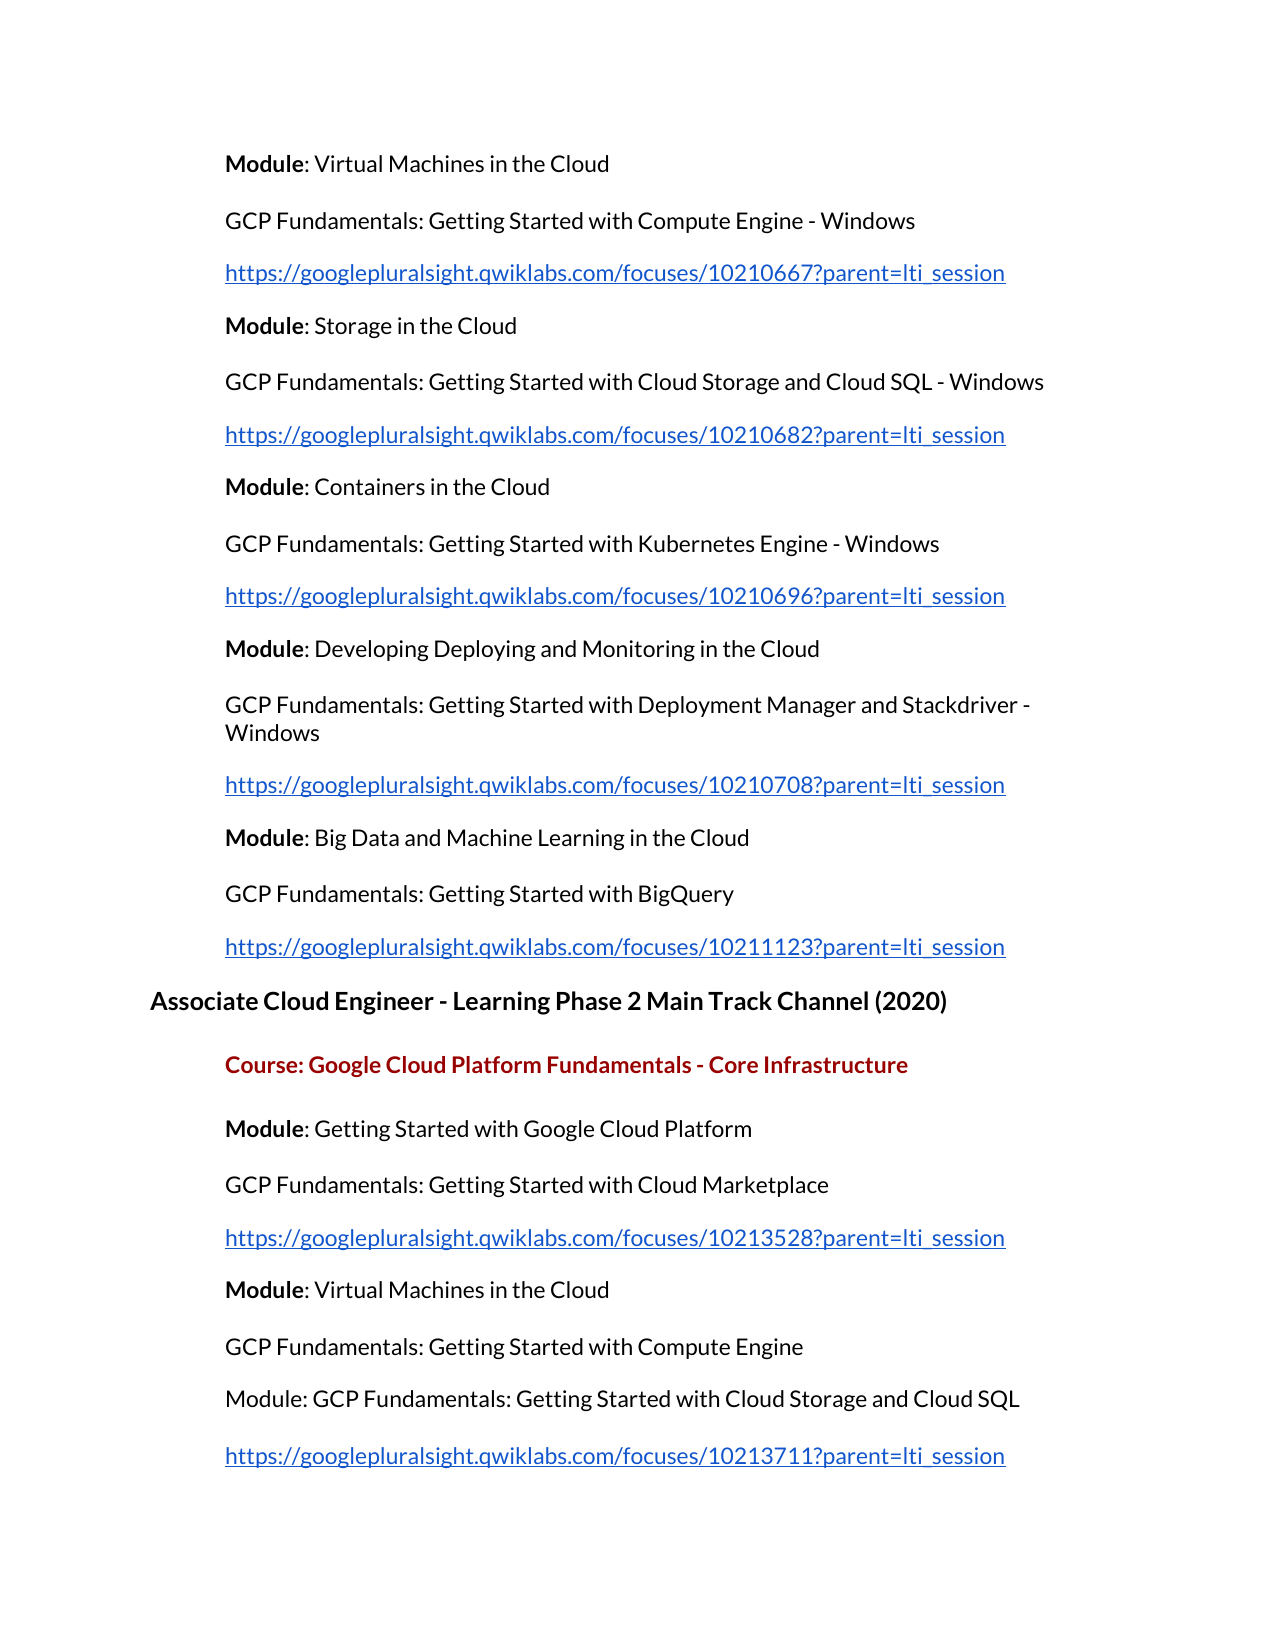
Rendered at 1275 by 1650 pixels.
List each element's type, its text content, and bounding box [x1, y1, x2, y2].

text Module: GCP Fundamentals: Getting Started with Cloud Storage and Cloud SQL [225, 1385, 1125, 1413]
text GCP Fundamentals: Getting Started with Deployment Manager and Stackdriver - Windows [225, 691, 1125, 746]
text Course: Google Cloud Platform Fundamentals - Core Infrastructure [225, 1051, 1125, 1079]
text GCP Fundamentals: Getting Started with BigQuery [225, 880, 1125, 908]
text https://googlepluralsight.qwiklabs.com/focuses/10213528?parent=lti_session [225, 1223, 1125, 1251]
text Associate Cloud Engineer - Learning Phase 2 Main Track Channel (2020) [150, 985, 1125, 1015]
text Module: Getting Started with Google Cloud Platform [225, 1114, 1125, 1142]
text GCP Fundamentals: Getting Started with Cloud Storage and Cloud SQL - Windows [225, 368, 1125, 396]
text Module: Virtual Machines in the Cloud [225, 150, 1125, 177]
text Module: Virtual Machines in the Cloud [225, 1276, 1125, 1303]
text https://googlepluralsight.qwiklabs.com/focuses/10213711?parent=lti_session [225, 1442, 1125, 1469]
text https://googlepluralsight.qwiklabs.com/focuses/10211123?parent=lti_session [225, 933, 1125, 960]
text GCP Fundamentals: Getting Started with Kubernetes Engine - Windows [225, 530, 1125, 557]
text Module: Storage in the Cloud [225, 312, 1125, 339]
text GCP Fundamentals: Getting Started with Cloud Marketplace [225, 1171, 1125, 1198]
text Module: Developing Deploying and Monitoring in the Cloud [225, 635, 1125, 662]
text https://googlepluralsight.qwiklabs.com/focuses/10210667?parent=lti_session [225, 259, 1125, 287]
text Module: Big Data and Machine Learning in the Cloud [225, 824, 1125, 851]
text Module: Containers in the Cloud [225, 473, 1125, 501]
text GCP Fundamentals: Getting Started with Compute Engine [225, 1333, 1125, 1360]
text https://googlepluralsight.qwiklabs.com/focuses/10210708?parent=lti_session [225, 771, 1125, 799]
text https://googlepluralsight.qwiklabs.com/focuses/10210682?parent=lti_session [225, 421, 1125, 448]
text GCP Fundamentals: Getting Started with Compute Engine - Windows [225, 207, 1125, 234]
text https://googlepluralsight.qwiklabs.com/focuses/10210696?parent=lti_session [225, 582, 1125, 610]
